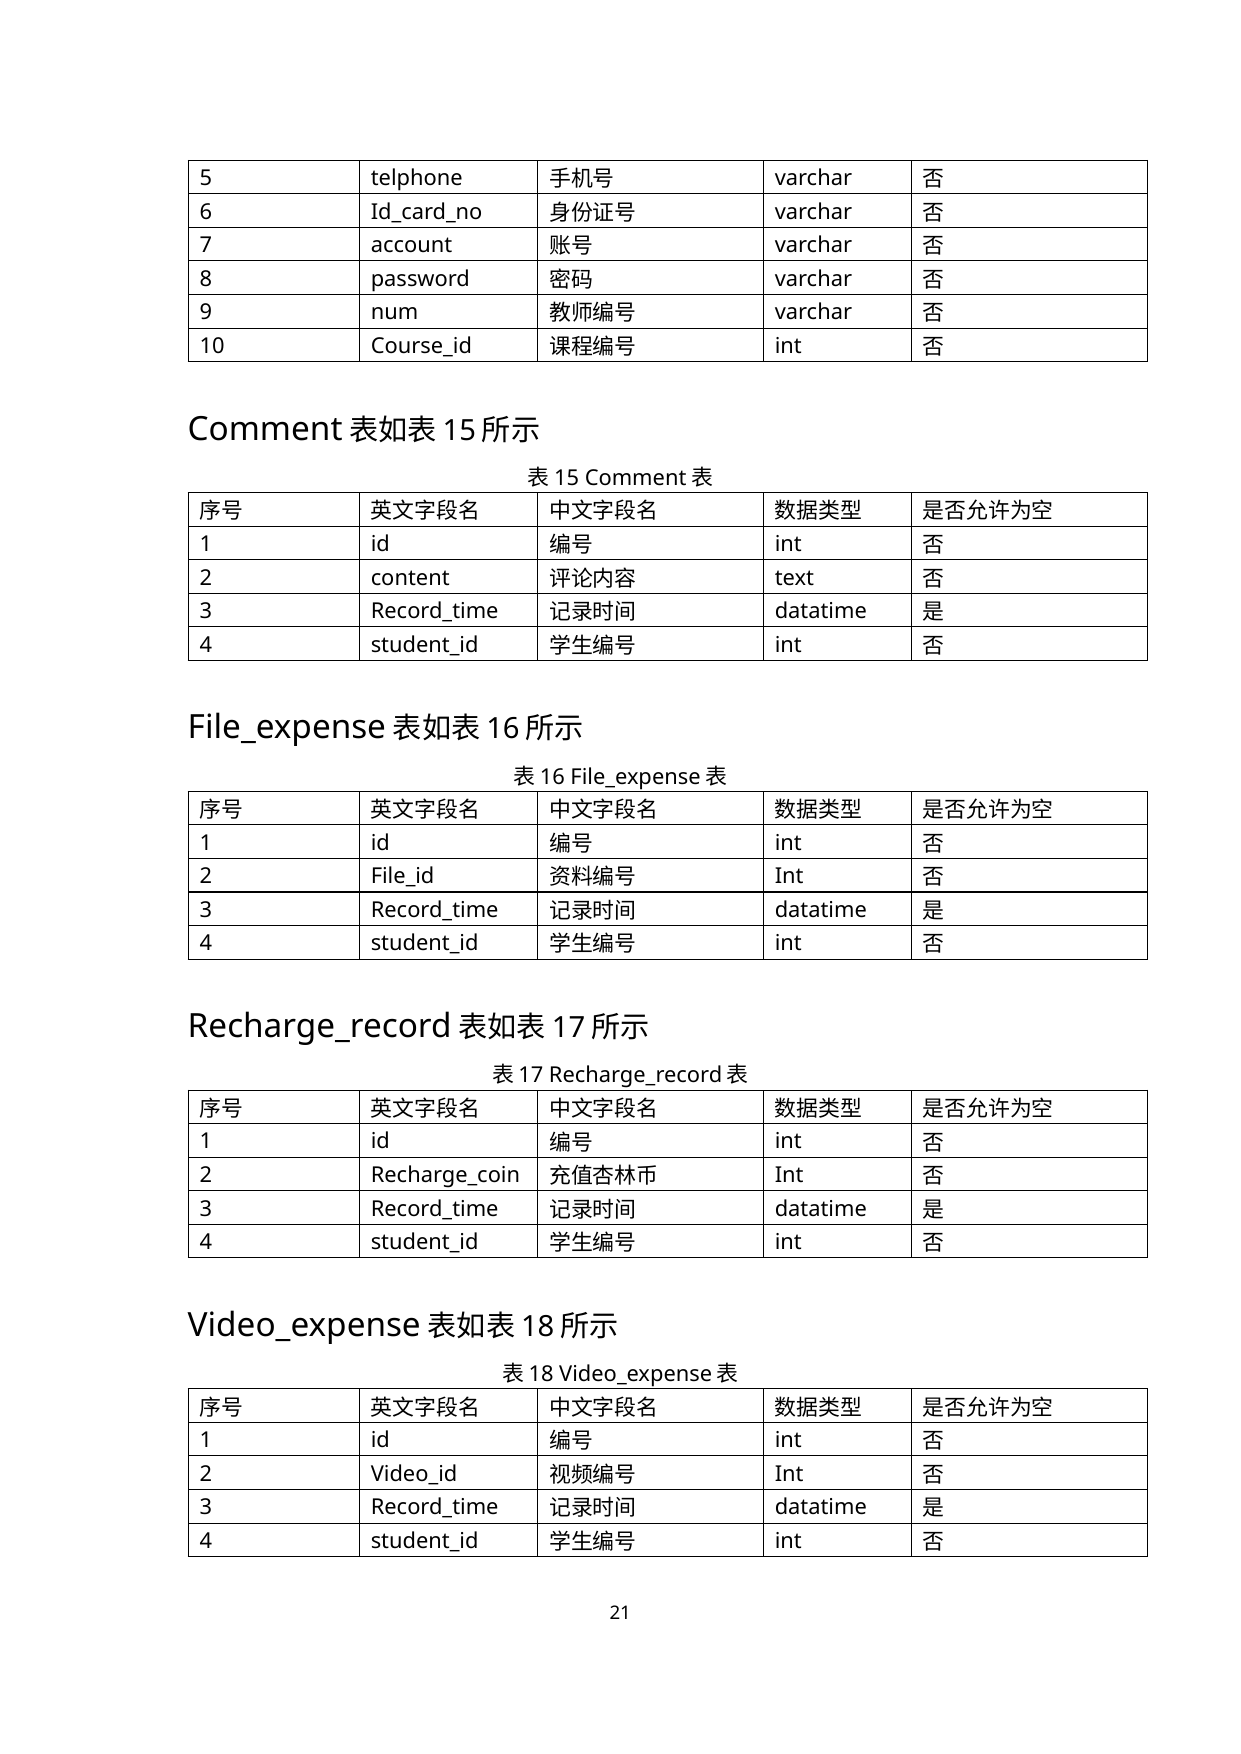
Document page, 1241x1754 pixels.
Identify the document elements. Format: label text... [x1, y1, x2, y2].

table_cell int [764, 926, 911, 958]
table_cell password [360, 261, 537, 294]
table_cell 充值杏林币 [538, 1158, 763, 1190]
table_cell 编号 [538, 527, 763, 559]
table_cell datatime [764, 893, 911, 925]
table_header 序号 [189, 493, 359, 526]
table_cell 3 [189, 893, 359, 925]
text 表15 Comment表 [187, 459, 1053, 492]
table_cell 学生编号 [538, 1524, 763, 1556]
table_cell Recharge_coin [360, 1158, 537, 1190]
table_header 序号 [189, 1389, 359, 1422]
table_cell 视频编号 [538, 1456, 763, 1489]
table_cell 编号 [538, 825, 763, 858]
table_cell 否 [912, 1158, 1147, 1190]
table_cell id [360, 1423, 537, 1455]
table_cell id [360, 825, 537, 858]
table_cell int [764, 329, 911, 361]
table_cell 编号 [538, 1124, 763, 1157]
table_cell varchar [764, 161, 911, 193]
table_cell 4 [189, 1524, 359, 1556]
text 表16 File_expense表 [187, 758, 1053, 791]
table_cell id [360, 527, 537, 559]
table_cell Record_time [360, 1490, 537, 1522]
table_cell 身份证号 [538, 194, 763, 227]
table_cell 1 [189, 1124, 359, 1157]
table_header 中文字段名 [538, 1389, 763, 1422]
table_cell 4 [189, 627, 359, 660]
table_cell 否 [912, 1423, 1147, 1455]
table_header 英文字段名 [360, 1389, 537, 1422]
table_cell 是 [912, 893, 1147, 925]
table_cell 5 [189, 161, 359, 193]
table_cell 2 [189, 1456, 359, 1489]
table_header 数据类型 [764, 493, 911, 526]
table_cell 是 [912, 594, 1147, 626]
table_header 数据类型 [764, 1091, 911, 1123]
table_cell 否 [912, 627, 1147, 660]
table_cell text [764, 560, 911, 593]
table_cell 教师编号 [538, 295, 763, 327]
table_header 数据类型 [764, 1389, 911, 1422]
text 表18 Video_expense表 [187, 1356, 1053, 1388]
table_cell 10 [189, 329, 359, 361]
table_cell 否 [912, 1225, 1147, 1257]
table_cell 密码 [538, 261, 763, 294]
table_cell varchar [764, 194, 911, 227]
table_cell 3 [189, 594, 359, 626]
table_header 是否允许为空 [912, 493, 1147, 526]
table_cell 是 [912, 1490, 1147, 1522]
table_cell Int [764, 859, 911, 891]
table_cell datatime [764, 1490, 911, 1522]
table_cell account [360, 228, 537, 260]
table_cell int [764, 1524, 911, 1556]
table_cell id [360, 1124, 537, 1157]
table_cell 7 [189, 228, 359, 260]
table_cell Record_time [360, 1191, 537, 1224]
table_cell 否 [912, 161, 1147, 193]
table_cell 否 [912, 194, 1147, 227]
table_header 中文字段名 [538, 792, 763, 824]
table_header 数据类型 [764, 792, 911, 824]
table_cell 1 [189, 1423, 359, 1455]
table_cell 否 [912, 1524, 1147, 1556]
table_cell 否 [912, 825, 1147, 858]
table_cell varchar [764, 261, 911, 294]
table_cell Id_card_no [360, 194, 537, 227]
table_cell 记录时间 [538, 594, 763, 626]
text Recharge_record表如表17所示 [187, 992, 1053, 1057]
table_cell int [764, 1124, 911, 1157]
table_cell Video_id [360, 1456, 537, 1489]
table_cell 否 [912, 926, 1147, 958]
table_cell 4 [189, 926, 359, 958]
table_header 是否允许为空 [912, 792, 1147, 824]
table_cell 3 [189, 1490, 359, 1522]
table_cell telphone [360, 161, 537, 193]
table_header 英文字段名 [360, 493, 537, 526]
table_cell num [360, 295, 537, 327]
table_cell 2 [189, 1158, 359, 1190]
table_cell 否 [912, 560, 1147, 593]
table_cell 否 [912, 329, 1147, 361]
table_header 是否允许为空 [912, 1389, 1147, 1422]
table_cell 1 [189, 527, 359, 559]
table_cell 资料编号 [538, 859, 763, 891]
table_cell varchar [764, 295, 911, 327]
table_cell 手机号 [538, 161, 763, 193]
table_cell Int [764, 1158, 911, 1190]
table_cell datatime [764, 1191, 911, 1224]
table_cell int [764, 627, 911, 660]
table_cell content [360, 560, 537, 593]
table_cell 3 [189, 1191, 359, 1224]
table_header 序号 [189, 792, 359, 824]
table_cell File_id [360, 859, 537, 891]
table_cell 否 [912, 1124, 1147, 1157]
table_cell int [764, 825, 911, 858]
table_cell varchar [764, 228, 911, 260]
table_header 是否允许为空 [912, 1091, 1147, 1123]
table_cell student_id [360, 1524, 537, 1556]
table_cell 记录时间 [538, 893, 763, 925]
table_cell 记录时间 [538, 1191, 763, 1224]
table_cell 评论内容 [538, 560, 763, 593]
table_cell datatime [764, 594, 911, 626]
table_cell 编号 [538, 1423, 763, 1455]
table_cell 课程编号 [538, 329, 763, 361]
table_cell 是 [912, 1191, 1147, 1224]
table_cell student_id [360, 1225, 537, 1257]
table_cell 2 [189, 859, 359, 891]
table_cell 否 [912, 261, 1147, 294]
table_cell 学生编号 [538, 627, 763, 660]
table_header 中文字段名 [538, 493, 763, 526]
table_cell 4 [189, 1225, 359, 1257]
table_cell int [764, 1423, 911, 1455]
table_cell 否 [912, 1456, 1147, 1489]
text Video_expense表如表18所示 [187, 1291, 1053, 1356]
table_cell 否 [912, 859, 1147, 891]
table_cell 记录时间 [538, 1490, 763, 1522]
table_cell student_id [360, 627, 537, 660]
table_header 序号 [189, 1091, 359, 1123]
table_cell 账号 [538, 228, 763, 260]
table_cell 学生编号 [538, 1225, 763, 1257]
table_cell student_id [360, 926, 537, 958]
table_cell int [764, 1225, 911, 1257]
table_cell 9 [189, 295, 359, 327]
text File_expense表如表16所示 [187, 693, 1053, 758]
table_cell 1 [189, 825, 359, 858]
table_cell 2 [189, 560, 359, 593]
table_header 英文字段名 [360, 1091, 537, 1123]
text 表17 Recharge_record表 [187, 1057, 1053, 1089]
table_cell Int [764, 1456, 911, 1489]
table_cell Record_time [360, 893, 537, 925]
table_cell 6 [189, 194, 359, 227]
table_cell 否 [912, 228, 1147, 260]
table_cell 否 [912, 295, 1147, 327]
table_cell Record_time [360, 594, 537, 626]
table_header 英文字段名 [360, 792, 537, 824]
table_cell 学生编号 [538, 926, 763, 958]
table_cell 否 [912, 527, 1147, 559]
table_cell 8 [189, 261, 359, 294]
table_cell Course_id [360, 329, 537, 361]
text Comment表如表15所示 [187, 394, 1053, 459]
table_cell int [764, 527, 911, 559]
table_header 中文字段名 [538, 1091, 763, 1123]
